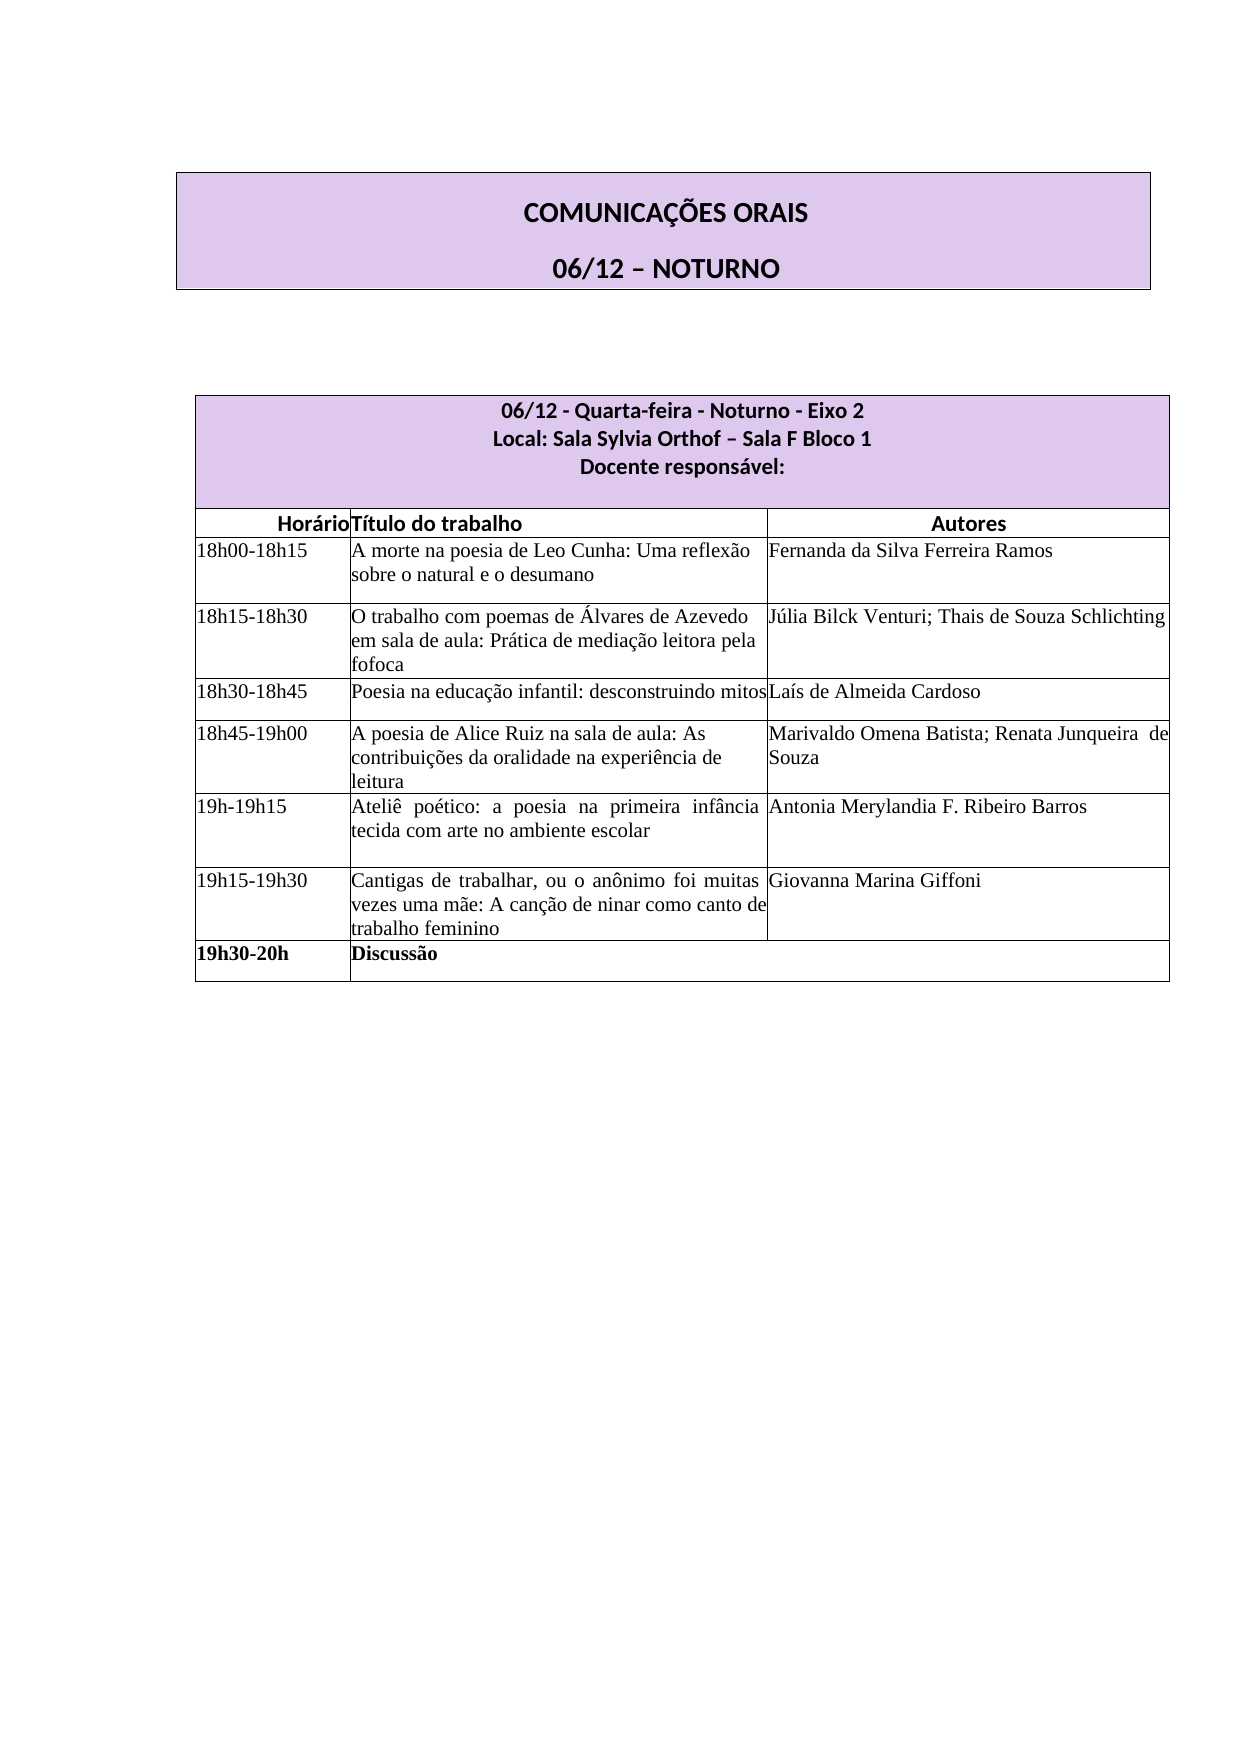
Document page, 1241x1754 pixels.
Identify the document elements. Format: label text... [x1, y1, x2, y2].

table_cell 18h15-18h30 [196, 604, 350, 678]
table_cell Ateliê poético: a poesia na primeira infância tecida com arte no ambiente escolar [351, 794, 767, 867]
table_cell A morte na poesia de Leo Cunha: Uma reflexão sobre o natural e o desumano [351, 538, 767, 603]
table_cell Cantigas de trabalhar, ou o anônimo foi muitas vezes uma mãe: A canção de ninar como canto de trabalho feminino [351, 868, 767, 940]
table_cell Discussão [351, 941, 1169, 981]
table_cell Giovanna Marina Giffoni [768, 868, 1169, 940]
table_cell 18h30-18h45 [196, 679, 350, 719]
table_cell 19h30-20h [196, 941, 350, 981]
table_cell Antonia Merylandia F. Ribeiro Barros [768, 794, 1169, 867]
table_cell 19h15-19h30 [196, 868, 350, 940]
table_cell 18h00-18h15 [196, 538, 350, 603]
table_cell Autores [768, 509, 1169, 537]
table_header 06/12 - Quarta-feira - Noturno - Eixo 2 Local: Sala Sylvia Orthof – Sala F Bloco 1 Docente responsável: [196, 396, 1169, 508]
table_cell Fernanda da Silva Ferreira Ramos [768, 538, 1169, 603]
table_header COMUNICAÇÕES ORAIS 06/12 – NOTURNO [177, 173, 1150, 288]
table_cell Marivaldo Omena Batista; Renata Junqueira de Souza [768, 721, 1169, 793]
table_cell O trabalho com poemas de Álvares de Azevedo em sala de aula: Prática de mediação leitora pela fofoca [351, 604, 767, 678]
table_cell Horário [196, 509, 350, 537]
table_cell 19h-19h15 [196, 794, 350, 867]
table_cell Poesia na educação infantil: desconstruindo mitos [351, 679, 767, 719]
table_cell Título do trabalho [351, 509, 767, 537]
table_cell A poesia de Alice Ruiz na sala de aula: As contribuições da oralidade na experiência de leitura [351, 721, 767, 793]
table_cell 18h45-19h00 [196, 721, 350, 793]
table_cell Laís de Almeida Cardoso [768, 679, 1169, 719]
table_cell Júlia Bilck Venturi; Thais de Souza Schlichting [768, 604, 1169, 678]
